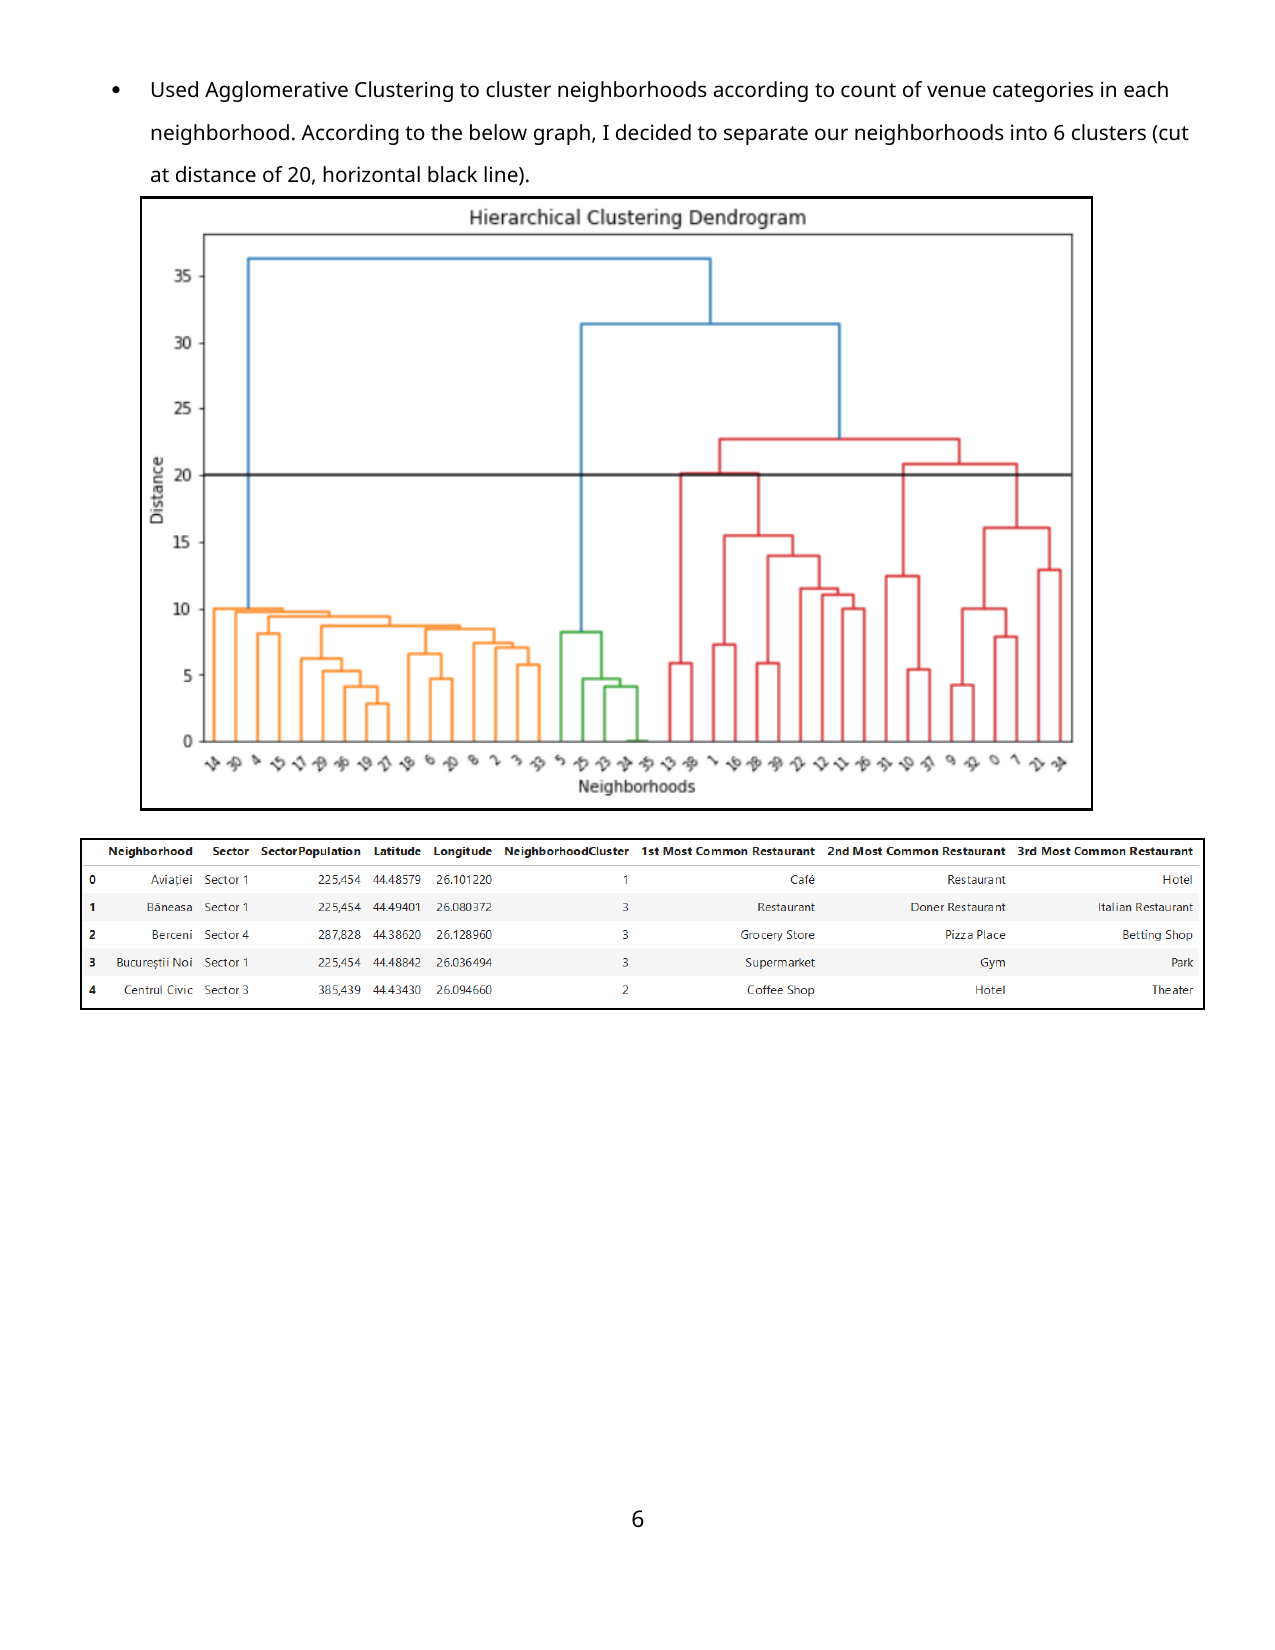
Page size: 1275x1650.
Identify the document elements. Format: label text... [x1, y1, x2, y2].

picture [82, 840, 1203, 1008]
picture [142, 199, 1091, 808]
list Used Agglomerative Clustering to cluster neighborhoods according to count of venue categories in each neighborhood. According to the below graph, I decided to separate our neighborhoods into 6 clusters (cut at distance of 20, horizontal black line). [112, 75, 1200, 189]
